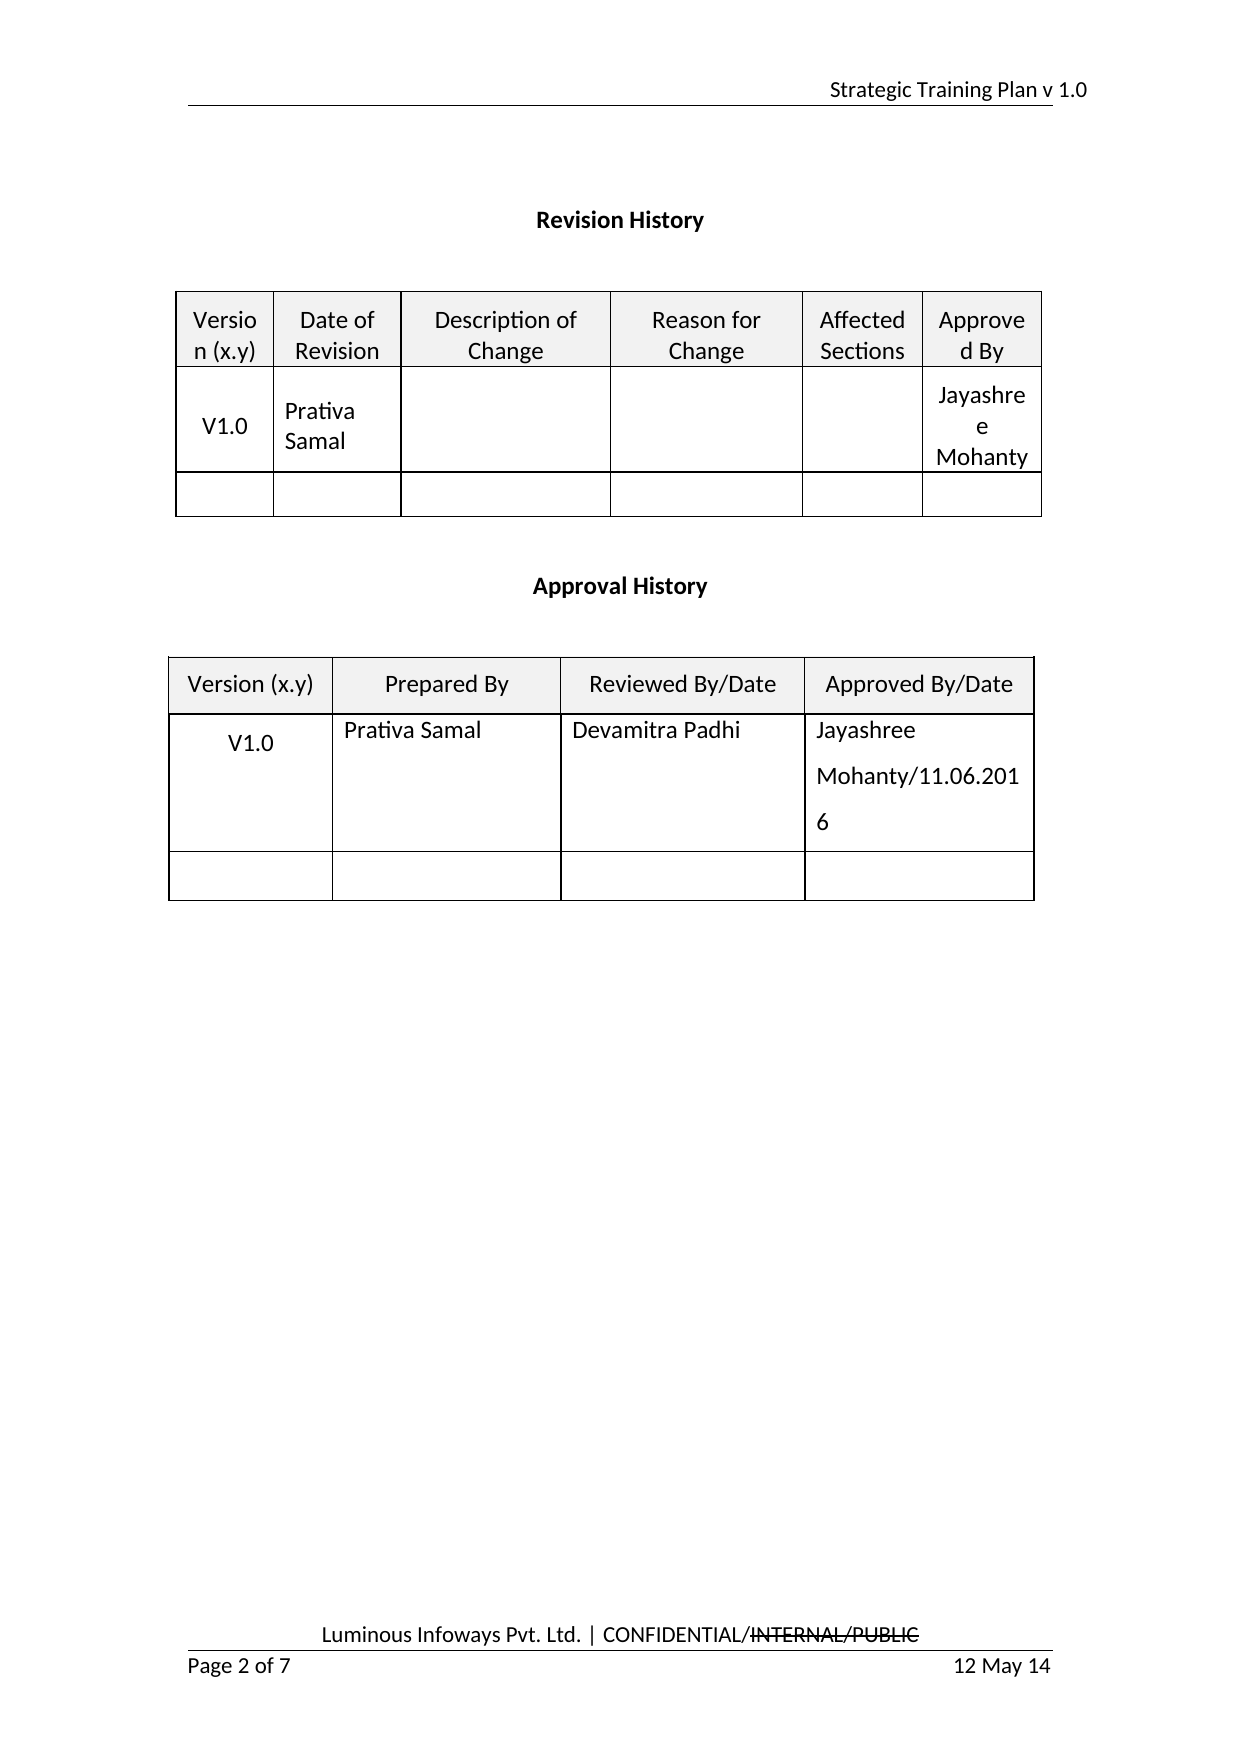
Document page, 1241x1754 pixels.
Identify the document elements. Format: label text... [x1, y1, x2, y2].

table_cell [170, 852, 332, 900]
table_header Version (x.y) [169, 658, 332, 713]
table_cell [562, 852, 804, 900]
table_header Prepared By [333, 658, 560, 713]
table_header Description of Change [402, 292, 610, 366]
table_cell [803, 367, 922, 471]
table_cell [402, 473, 610, 516]
table_header Approved By/Date [805, 658, 1033, 713]
table_header Approved By [923, 292, 1041, 366]
table_cell Devamitra Padhi [562, 715, 804, 851]
table_cell [803, 473, 922, 516]
table_cell [402, 367, 610, 471]
table_cell [806, 852, 1033, 900]
table_cell Jayashree Mohanty [923, 367, 1041, 471]
table_cell V1.0 [170, 715, 332, 851]
table_header Reviewed By/Date [561, 658, 804, 713]
table_cell [611, 473, 802, 516]
table_cell Jayashree Mohanty/11.06.2016 [806, 715, 1033, 851]
table_header Reason for Change [611, 292, 802, 366]
table_header Affected Sections [803, 292, 922, 366]
table_header Version (x.y) [177, 292, 273, 366]
text Approval History [187, 570, 1053, 601]
table_cell [274, 473, 400, 516]
text Revision History [187, 204, 1053, 235]
table_cell [611, 367, 802, 471]
table_cell [333, 852, 560, 900]
table_cell Prativa Samal [274, 367, 400, 471]
table_cell [923, 473, 1041, 516]
table_cell Prativa Samal [333, 715, 560, 851]
table_cell [177, 473, 273, 516]
table_cell V1.0 [177, 367, 273, 471]
table_header Date of Revision [274, 292, 400, 366]
